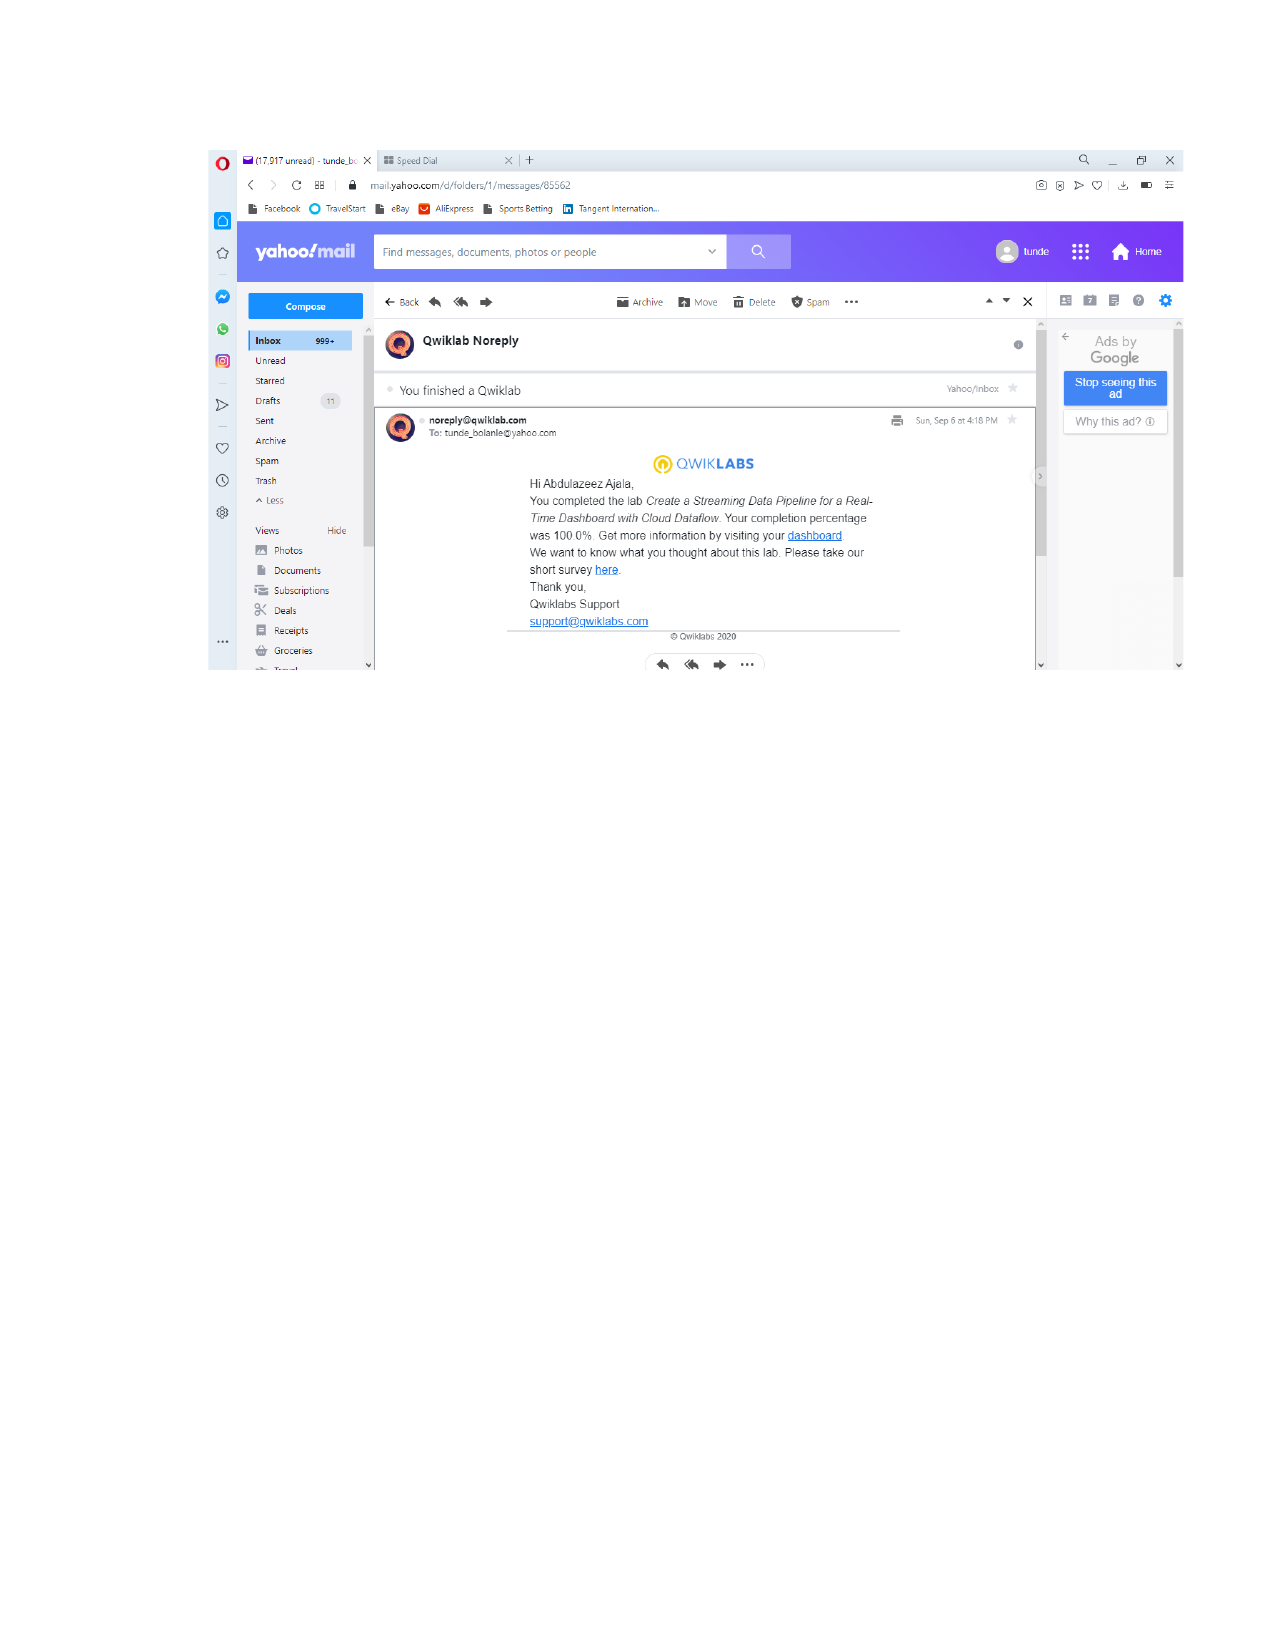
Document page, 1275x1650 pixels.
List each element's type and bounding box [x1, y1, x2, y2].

picture [208, 150, 1184, 670]
